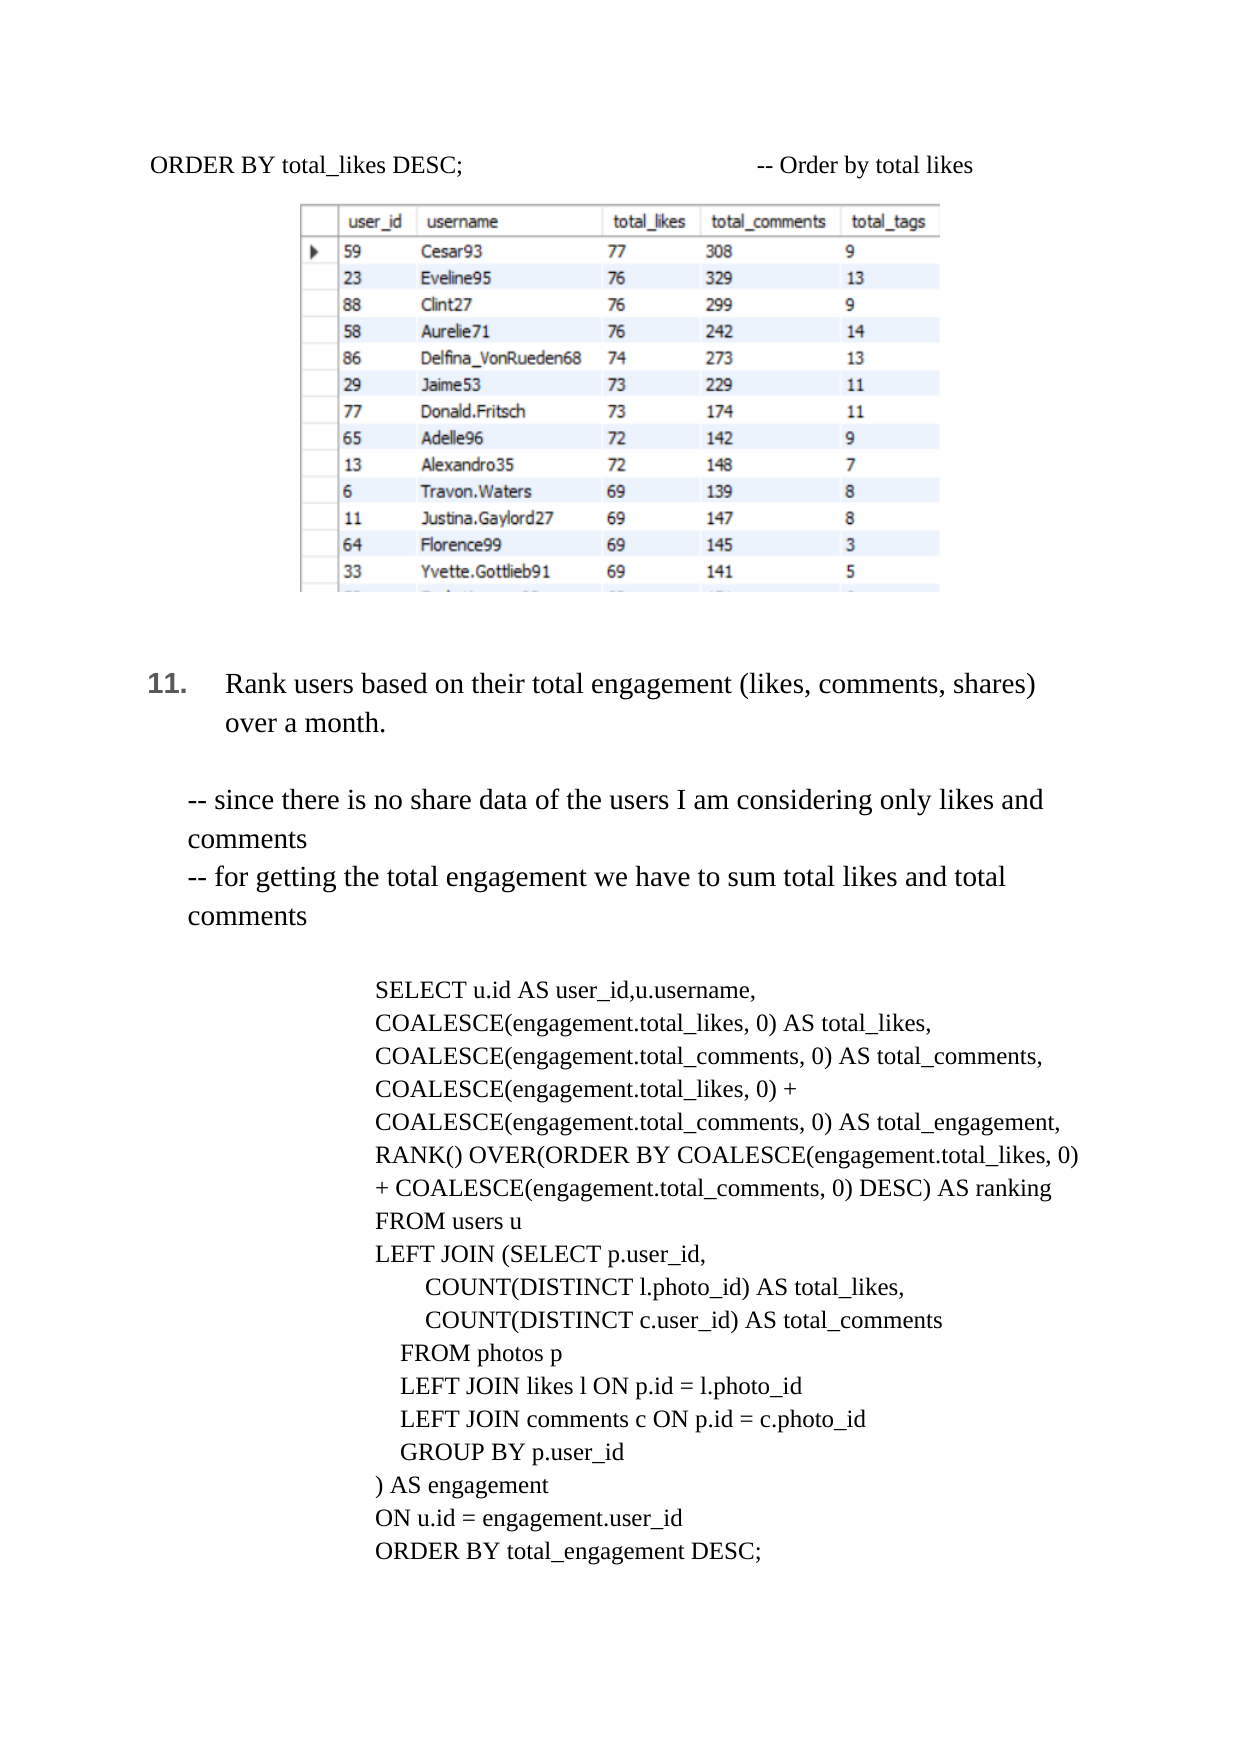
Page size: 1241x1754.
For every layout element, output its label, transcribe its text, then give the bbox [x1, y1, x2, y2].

text COALESCE(engagement.total_comments, 0) AS total_comments, [375, 1041, 1090, 1070]
text ORDER BY total_likes DESC; -- Order by total likes [150, 150, 1090, 179]
text ) AS engagement [375, 1470, 1090, 1499]
picture [300, 203, 940, 592]
text COUNT(DISTINCT l.photo_id) AS total_likes, [375, 1272, 1090, 1301]
text RANK() OVER(ORDER BY COALESCE(engagement.total_likes, 0) + COALESCE(engagement.total_comments, 0) DESC) AS ranking [375, 1140, 1090, 1202]
text FROM users u [375, 1206, 1090, 1235]
text COALESCE(engagement.total_likes, 0) + COALESCE(engagement.total_comments, 0) AS total_engagement, [375, 1074, 1090, 1136]
text -- since there is no share data of the users I am considering only likes and comments [187, 782, 1090, 854]
text FROM photos p [375, 1338, 1090, 1367]
text COALESCE(engagement.total_likes, 0) AS total_likes, [375, 1008, 1090, 1037]
text LEFT JOIN comments c ON p.id = c.photo_id [375, 1404, 1090, 1433]
text SELECT u.id AS user_id,u.username, [375, 975, 1090, 1004]
list Rank users based on their total engagement (likes, comments, shares) over a month. [187, 666, 1090, 739]
text ORDER BY total_engagement DESC; [375, 1536, 1090, 1565]
text -- for getting the total engagement we have to sum total likes and total comments [187, 859, 1090, 931]
text GROUP BY p.user_id [375, 1437, 1090, 1466]
text COUNT(DISTINCT c.user_id) AS total_comments [375, 1305, 1090, 1334]
text LEFT JOIN likes l ON p.id = l.photo_id [375, 1371, 1090, 1400]
text ON u.id = engagement.user_id [375, 1503, 1090, 1532]
text LEFT JOIN (SELECT p.user_id, [375, 1239, 1090, 1268]
